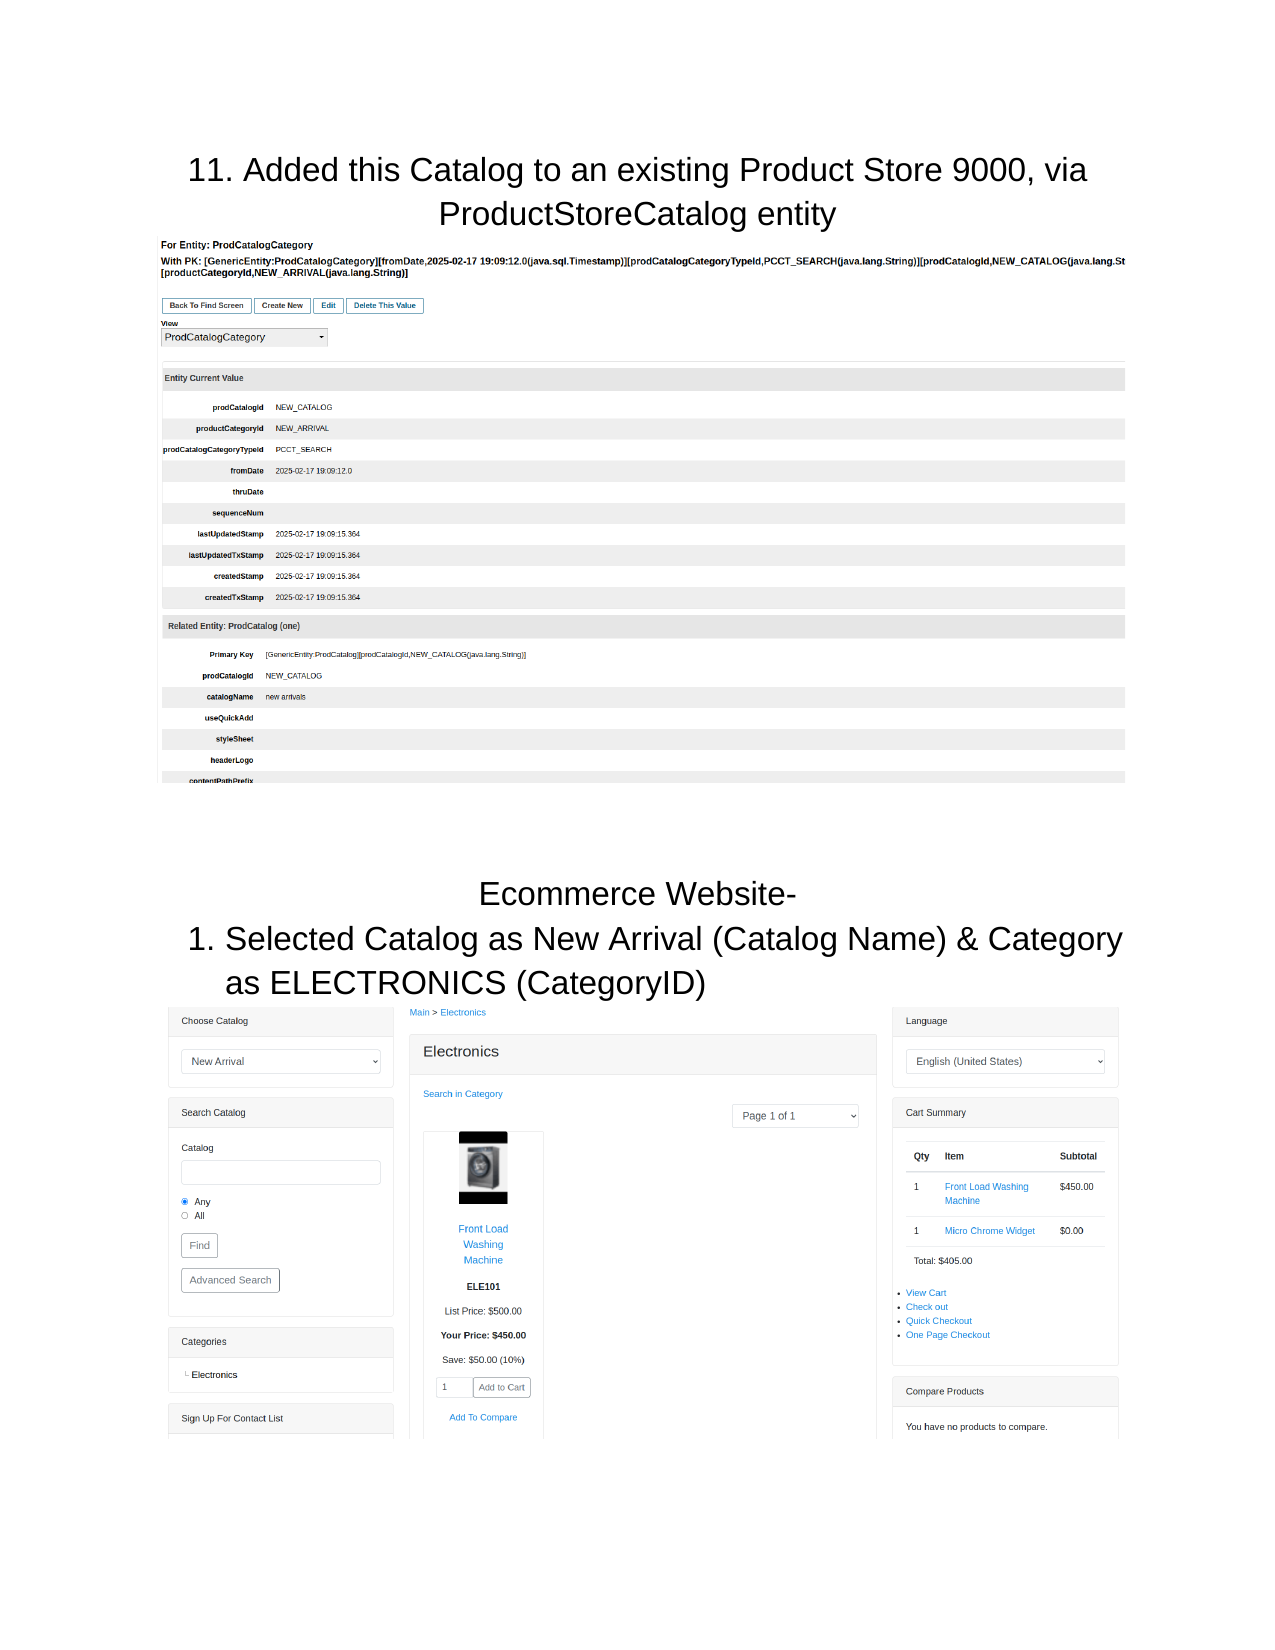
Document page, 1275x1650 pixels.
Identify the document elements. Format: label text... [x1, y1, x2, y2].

picture [150, 1007, 1125, 1439]
list Selected Catalog as New Arrival (Catalog Name) & Category as ELECTRONICS (CategoryID) [187, 919, 1125, 1001]
picture [150, 236, 1125, 783]
text Ecommerce Website- [150, 874, 1125, 913]
text 11. Added this Catalog to an existing Product Store 9000, via ProductStoreCatalog entity [150, 150, 1125, 236]
